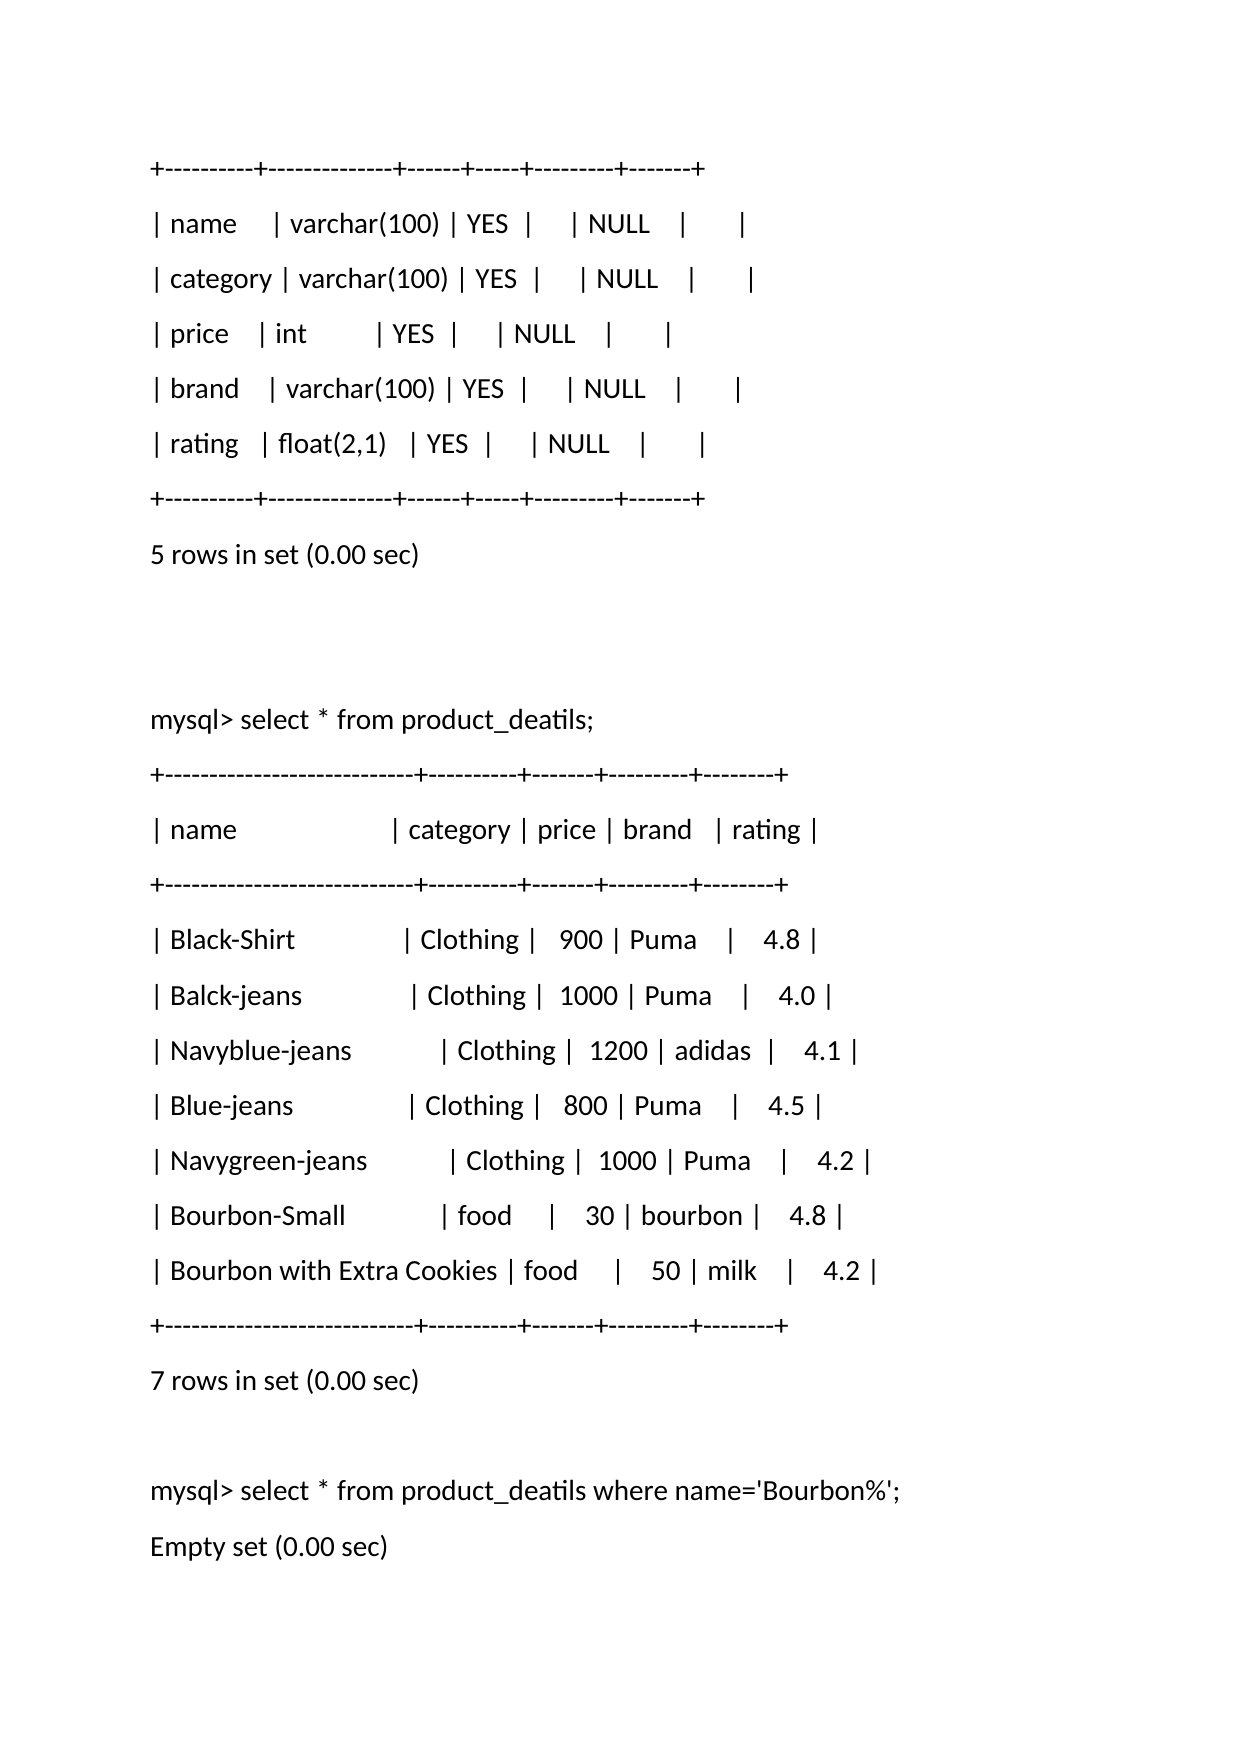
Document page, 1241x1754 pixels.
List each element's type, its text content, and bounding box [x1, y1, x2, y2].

text | Navyblue-jeans | Clothing | 1200 | adidas | 4.1 | [150, 1032, 1090, 1067]
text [150, 150, 1090, 186]
text Empty set (0.00 sec) [150, 1528, 1090, 1563]
text mysql> select * from product_deatils where name='Bourbon%'; [150, 1472, 1090, 1508]
text 5 rows in set (0.00 sec) [150, 536, 1090, 571]
text | Black-Shirt | Clothing | 900 | Puma | 4.8 | [150, 921, 1090, 957]
text | name | varchar(100) | YES | | NULL | | [150, 205, 1090, 241]
text | name | category | price | brand | rating | [150, 811, 1090, 847]
text +----------------------------+----------+-------+---------+--------+ [150, 756, 1090, 792]
text | Bourbon-Small | food | 30 | bourbon | 4.8 | [150, 1197, 1090, 1233]
text 7 rows in set (0.00 sec) [150, 1362, 1090, 1398]
text +----------------------------+----------+-------+---------+--------+ [150, 866, 1090, 902]
text +----------+--------------+------+-----+---------+-------+ [150, 481, 1090, 516]
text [150, 1307, 1090, 1343]
text | Navygreen-jeans | Clothing | 1000 | Puma | 4.2 | [150, 1142, 1090, 1177]
text | rating | float(2,1) | YES | | NULL | | [150, 426, 1090, 461]
text | Bourbon with Extra Cookies | food | 50 | milk | 4.2 | [150, 1252, 1090, 1288]
text | Blue-jeans | Clothing | 800 | Puma | 4.5 | [150, 1087, 1090, 1122]
text mysql> select * from product_deatils; [150, 701, 1090, 737]
text | category | varchar(100) | YES | | NULL | | [150, 260, 1090, 296]
text | price | int | YES | | NULL | | [150, 315, 1090, 351]
text | Balck-jeans | Clothing | 1000 | Puma | 4.0 | [150, 977, 1090, 1012]
text | brand | varchar(100) | YES | | NULL | | [150, 370, 1090, 406]
